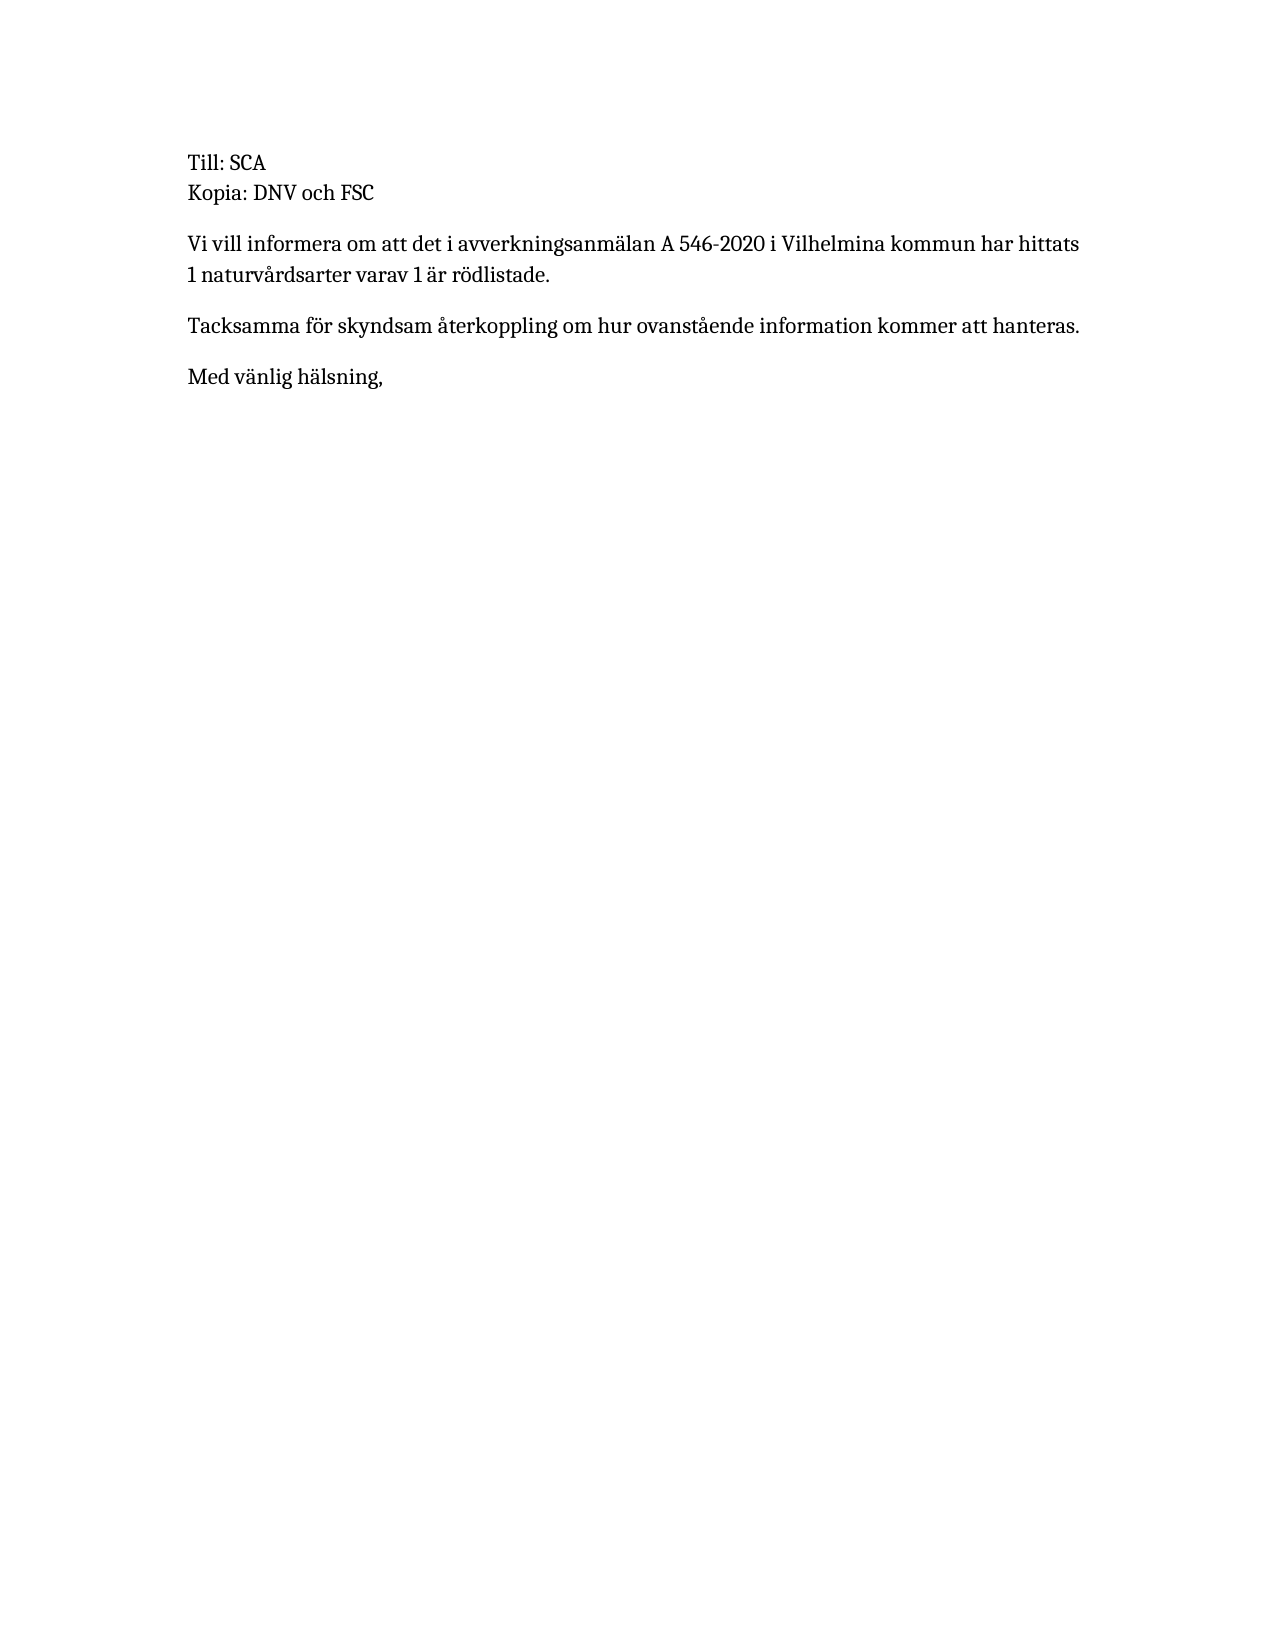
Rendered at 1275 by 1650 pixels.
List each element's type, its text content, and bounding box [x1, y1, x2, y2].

text Till: SCA Kopia: DNV och FSC [187, 150, 1087, 207]
text Med vänlig hälsning, [187, 363, 1087, 420]
text Tacksamma för skyndsam återkoppling om hur ovanstående information kommer att hanteras. [187, 312, 1087, 339]
text Vi vill informera om att det i avverkningsanmälan A 546-2020 i Vilhelmina kommun har hittats 1 naturvårdsarter varav 1 är rödlistade. [187, 231, 1087, 288]
